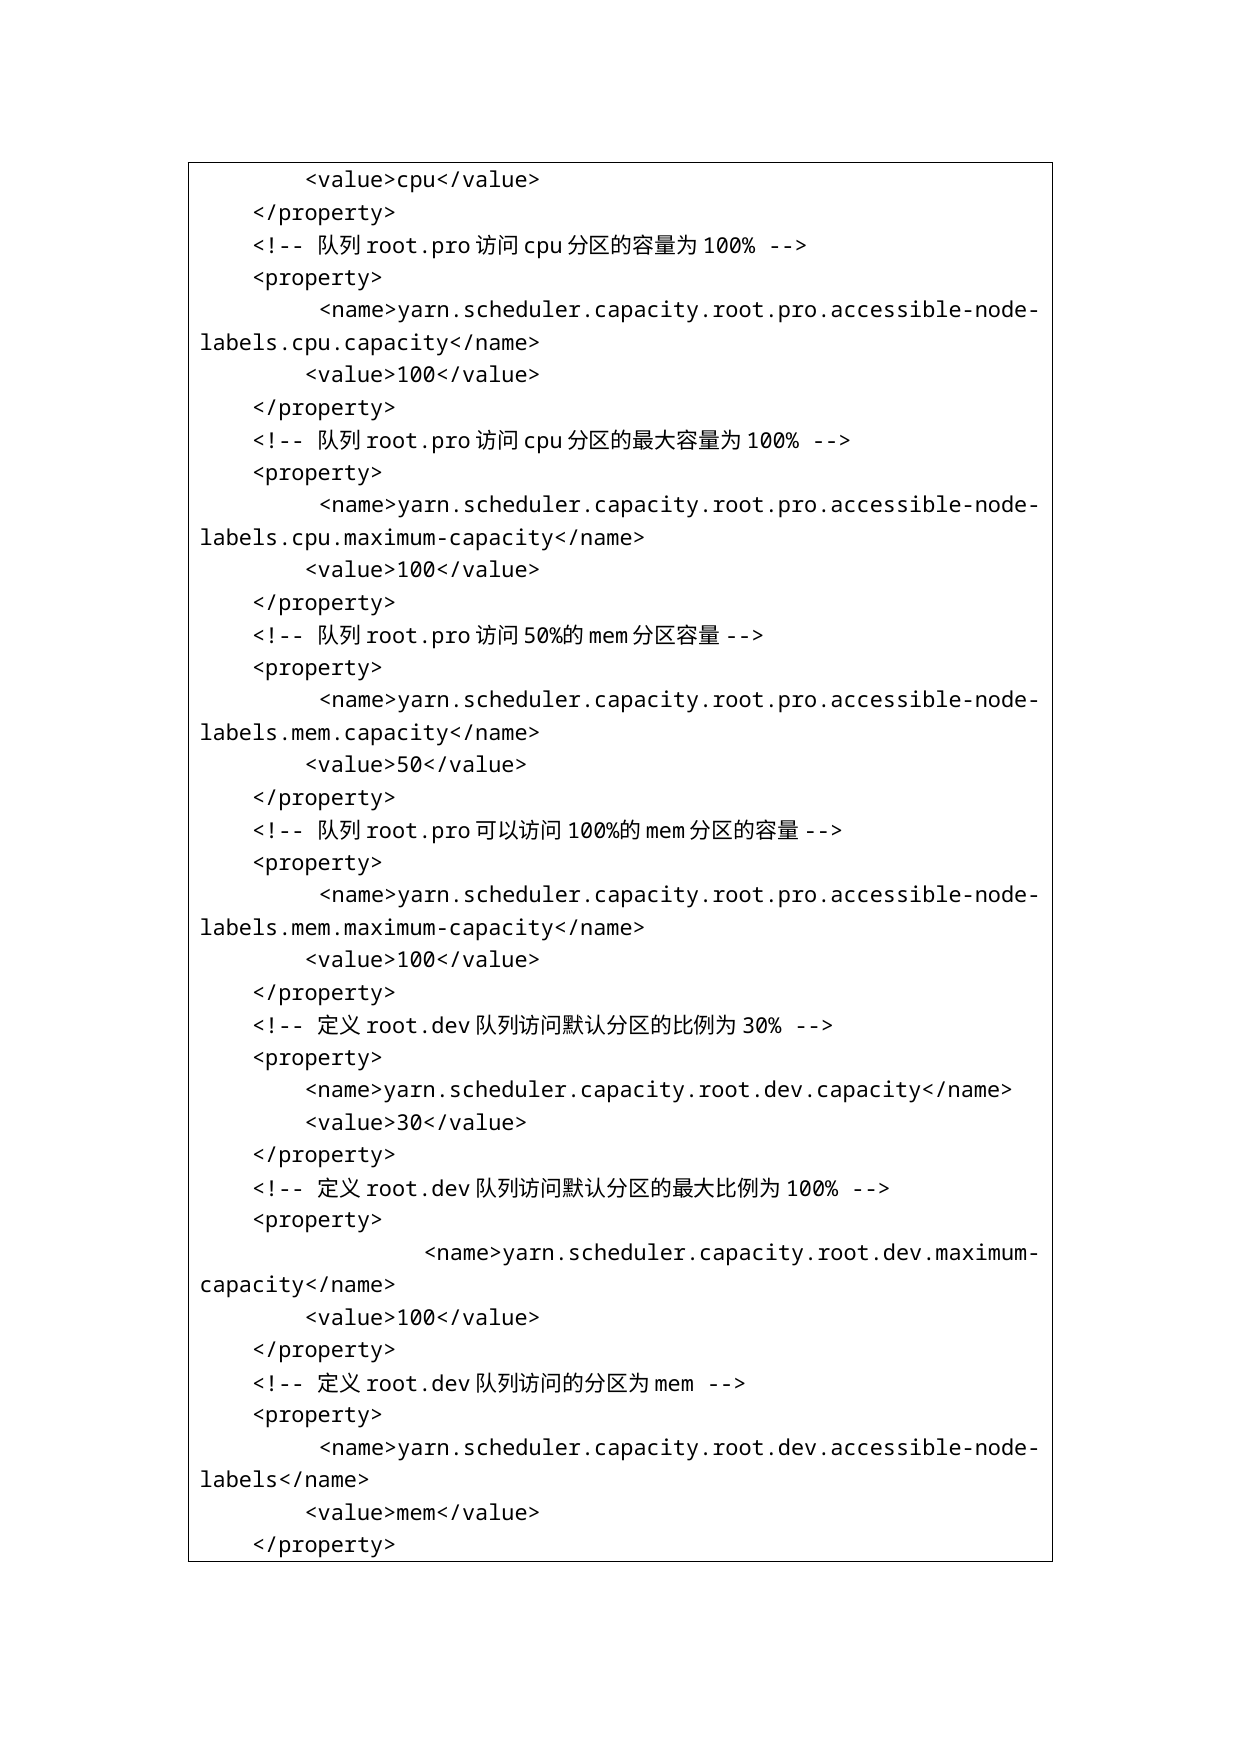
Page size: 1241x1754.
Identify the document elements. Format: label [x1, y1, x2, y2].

table_header [189, 163, 1052, 1561]
